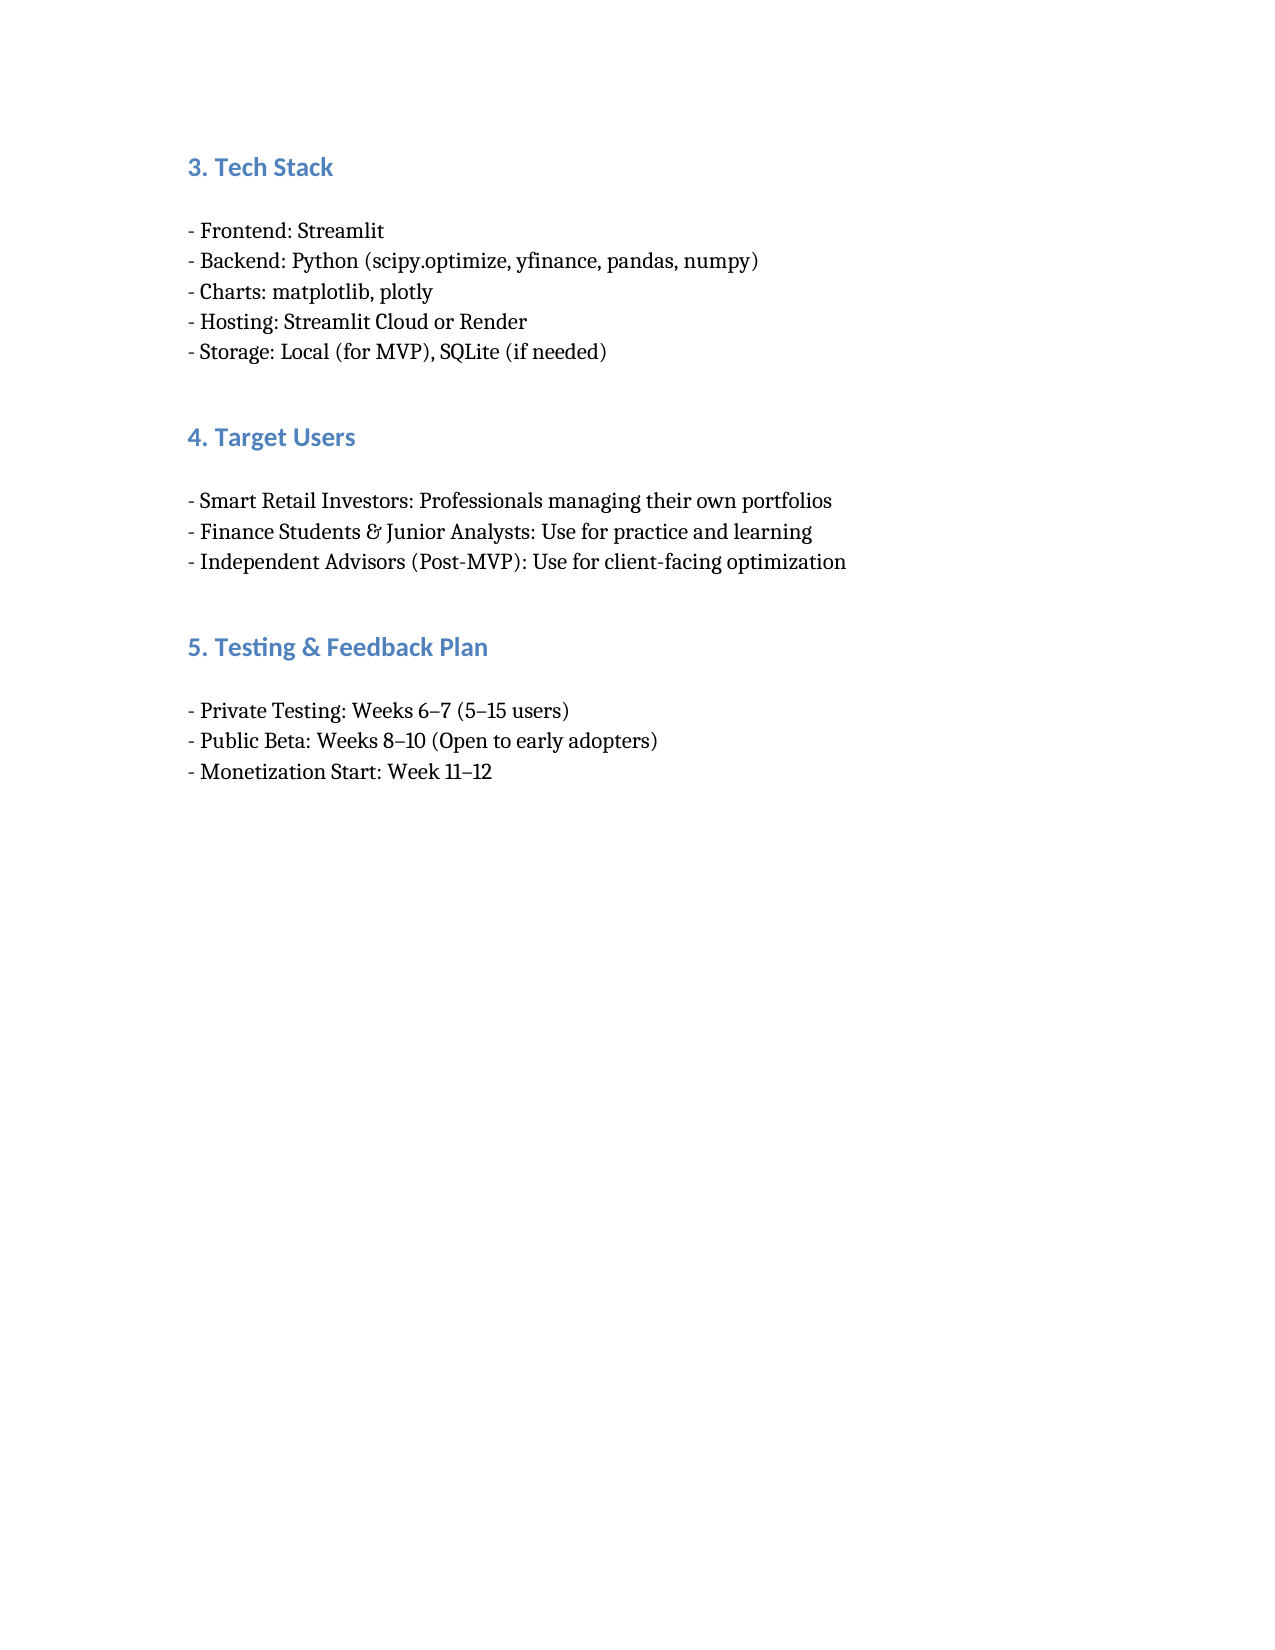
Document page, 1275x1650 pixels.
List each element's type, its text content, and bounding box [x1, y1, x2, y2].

text - Frontend: Streamlit - Backend: Python (scipy.optimize, yfinance, pandas, numpy) - Charts: matplotlib, plotly - Hosting: Streamlit Cloud or Render - Storage: Local (for MVP), SQLite (if needed) [187, 188, 1087, 396]
subtitle 5. Testing & Feedback Plan [187, 630, 1087, 663]
subtitle 3. Tech Stack [187, 150, 1087, 183]
text - Private Testing: Weeks 6–7 (5–15 users) - Public Beta: Weeks 8–10 (Open to early adopters) - Monetization Start: Week 11–12 [187, 668, 1087, 815]
text - Smart Retail Investors: Professionals managing their own portfolios - Finance Students & Junior Analysts: Use for practice and learning - Independent Advisors (Post-MVP): Use for client-facing optimization [187, 458, 1087, 605]
subtitle 4. Target Users [187, 420, 1087, 453]
